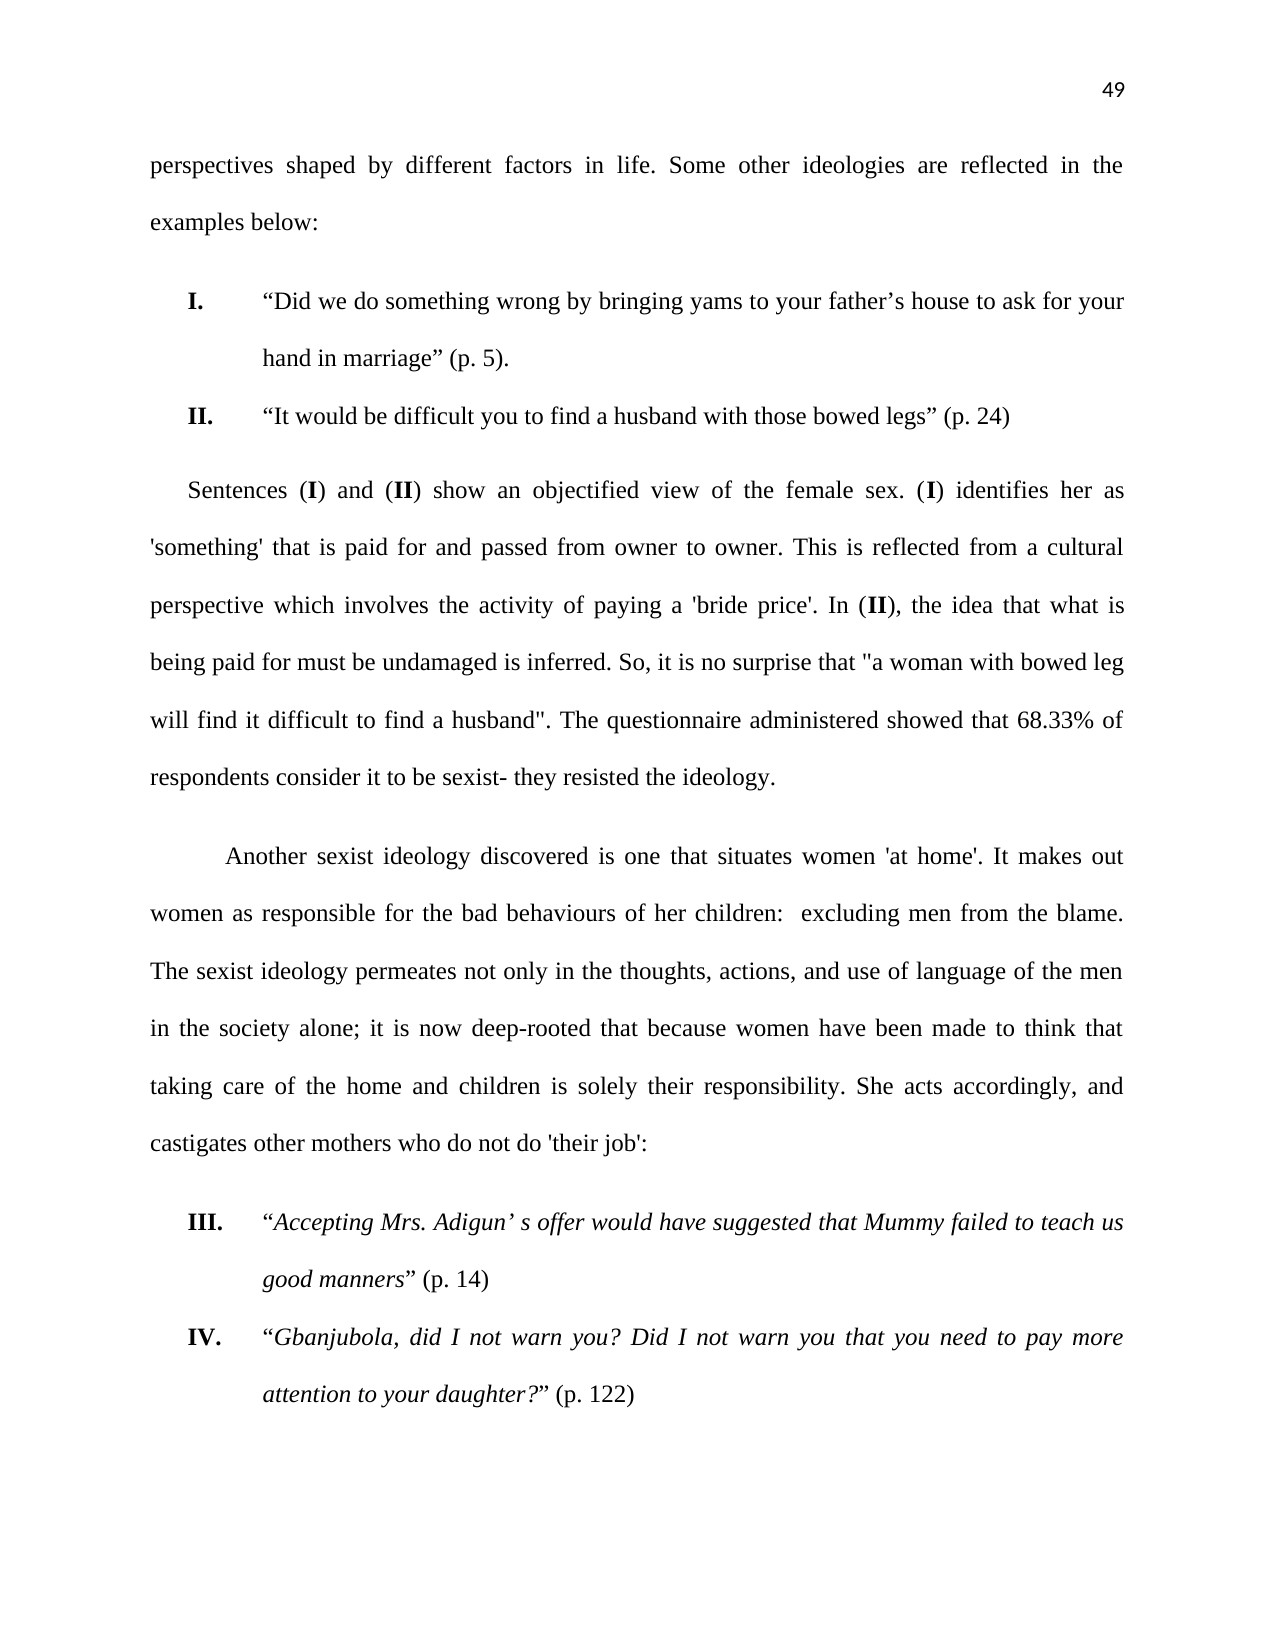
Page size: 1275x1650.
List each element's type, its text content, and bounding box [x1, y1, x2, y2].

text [150, 150, 1125, 236]
list “Gbanjubola, did I not warn you? Did I not warn you that you need to pay more attention to your daughter?” (p. 122) [187, 1322, 1125, 1408]
text Sentences (I) and (II) show an objectified view of the female sex. (I) identifies her as 'something' that is paid for and passed from owner to owner. This is reflected from a cultural perspective which involves the activity of paying a 'bride price'. In (II), the idea that what is being paid for must be undamaged is inferred. So, it is no surprise that "a woman with bowed leg will find it difficult to find a husband". The questionnaire administered showed that 68.33% of respondents consider it to be sexist- they resisted the ideology. [150, 475, 1125, 791]
list “Accepting Mrs. Adigun’ s offer would have suggested that Mummy failed to teach us good manners” (p. 14) [187, 1207, 1125, 1293]
list “Did we do something wrong by bringing yams to your father’s house to ask for your hand in marriage” (p. 5). [187, 286, 1125, 372]
text Another sexist ideology discovered is one that situates women 'at home'. It makes out women as responsible for the bad behaviours of her children: excluding men from the blame. The sexist ideology permeates not only in the thoughts, actions, and use of language of the men in the society alone; it is now deep-rooted that because women have been made to think that taking care of the home and children is solely their responsibility. She acts accordingly, and castigates other mothers who do not do 'their job': [150, 841, 1125, 1157]
list “It would be difficult you to find a husband with those bowed legs” (p. 24) [187, 401, 1125, 429]
